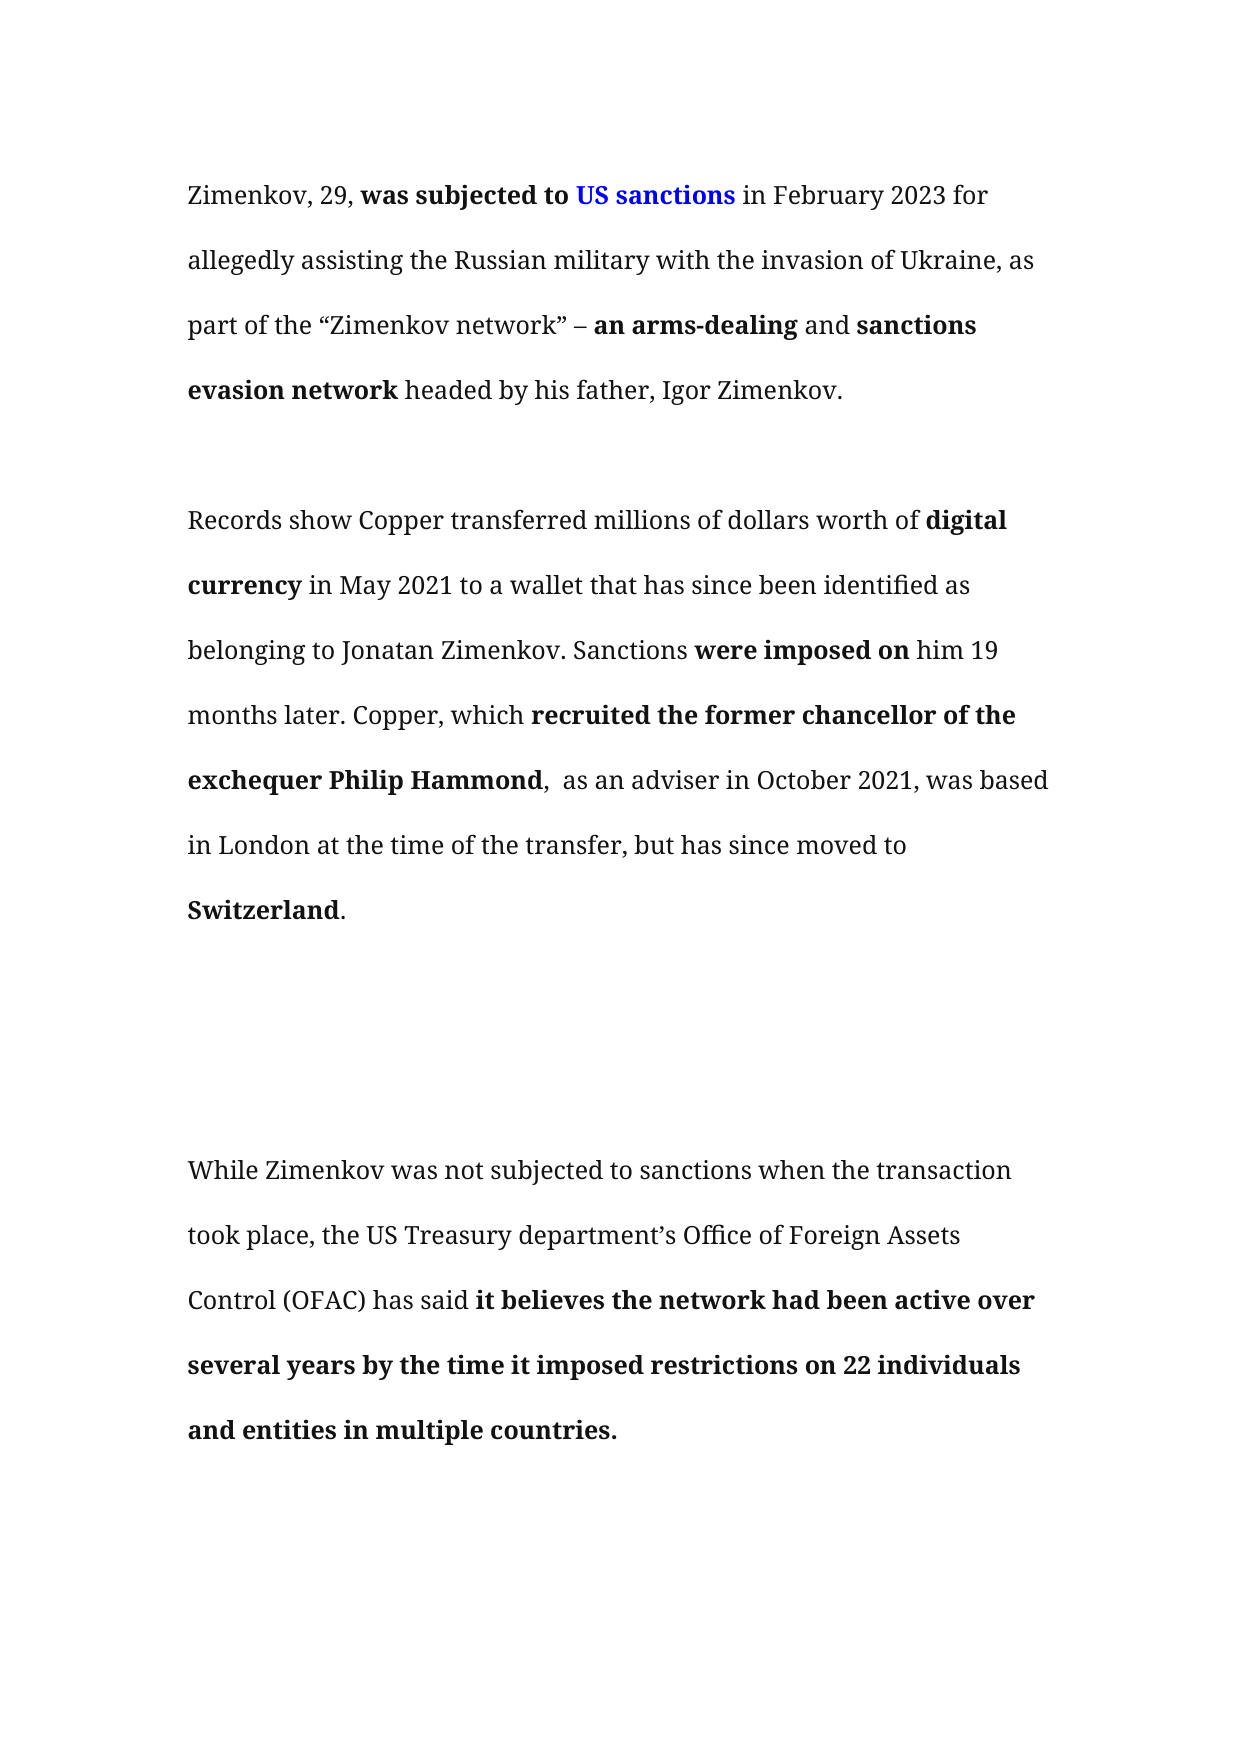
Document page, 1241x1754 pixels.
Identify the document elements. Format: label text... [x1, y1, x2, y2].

text While Zimenkov was not subjected to sanctions when the transaction took place, the US Treasury department’s Office of Foreign Assets Control (OFAC) has said it believes the network had been active over several years by the time it imposed restrictions on 22 individuals and entities in multiple countries. [187, 1137, 1053, 1462]
text Zimenkov, 29, was subjected to US sanctions in February 2023 for allegedly assisting the Russian military with the invasion of Ukraine, as part of the “Zimenkov network” – an arms-dealing and sanctions evasion network headed by his father, Igor Zimenkov. [187, 162, 1053, 422]
text Records show Copper transferred millions of dollars worth of digital currency in May 2021 to a wallet that has since been identified as belonging to Jonatan Zimenkov. Sanctions were imposed on him 19 months later. Copper, which recruited the former chancellor of the exchequer Philip Hammond, as an adviser in October 2021, was based in London at the time of the transfer, but has since moved to Switzerland. [187, 487, 1053, 942]
